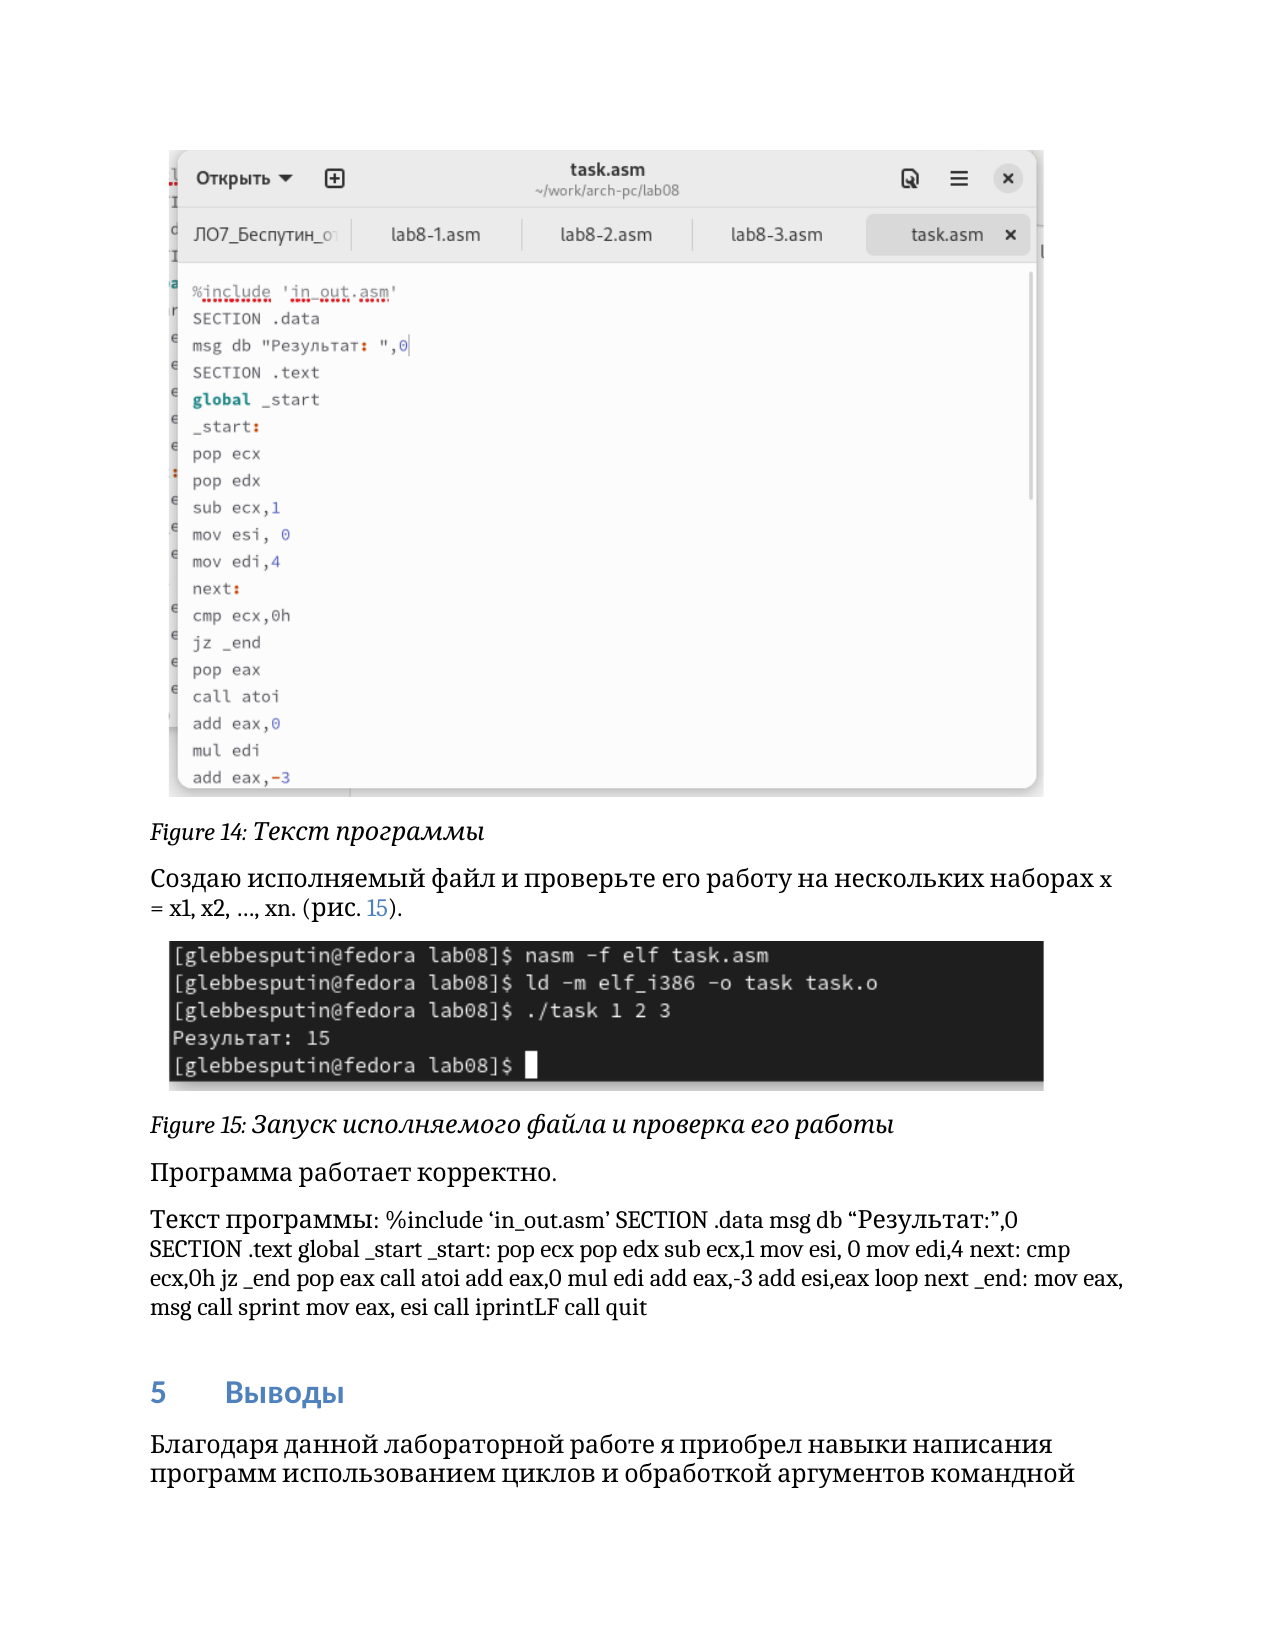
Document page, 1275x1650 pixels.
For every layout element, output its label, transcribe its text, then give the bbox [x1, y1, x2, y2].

subtitle 5 Выводы [150, 1371, 1125, 1412]
picture [168, 150, 1044, 797]
text Программа работает корректно. [150, 1159, 1125, 1188]
text Figure 14: Текст программы [150, 818, 1125, 847]
text Текст программы: %include ‘in_out.asm’ SECTION .data msg db “Результат:”,0 SECTION .text global _start _start: pop ecx pop edx sub ecx,1 mov esi, 0 mov edi,4 next: cmp ecx,0h jz _end pop eax call atoi add eax,0 mul edi add eax,-3 add esi,eax loop next _end: mov eax, msg call sprint mov eax, esi call iprintLF call quit [150, 1206, 1125, 1321]
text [150, 1431, 1125, 1488]
text Figure 15: Запуск исполняемого файла и проверка его работы [150, 1111, 1125, 1140]
text Создаю исполняемый файл и проверьте его работу на нескольких наборах x = x1, x2, …, xn. (рис. 15). [150, 865, 1125, 923]
picture [168, 941, 1044, 1091]
